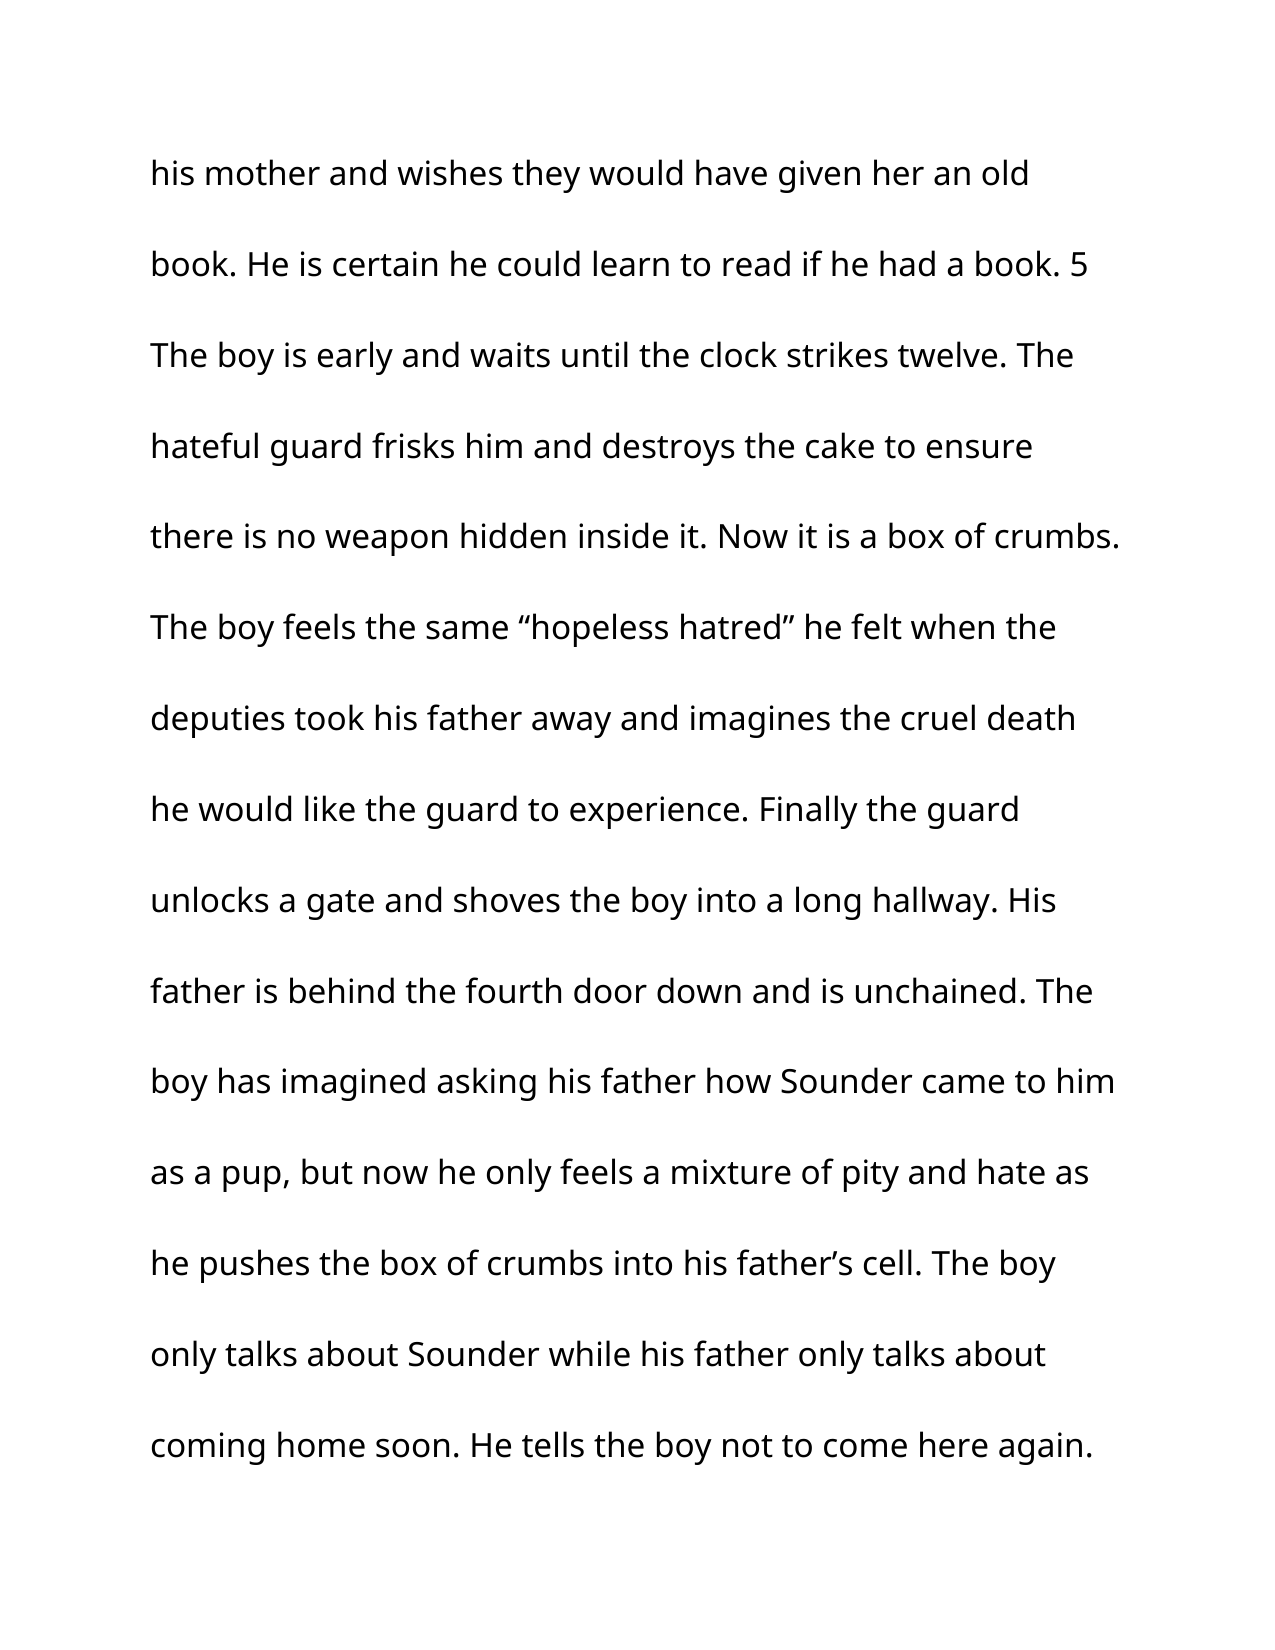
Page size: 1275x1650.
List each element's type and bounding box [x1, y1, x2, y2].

text [150, 150, 1125, 1467]
